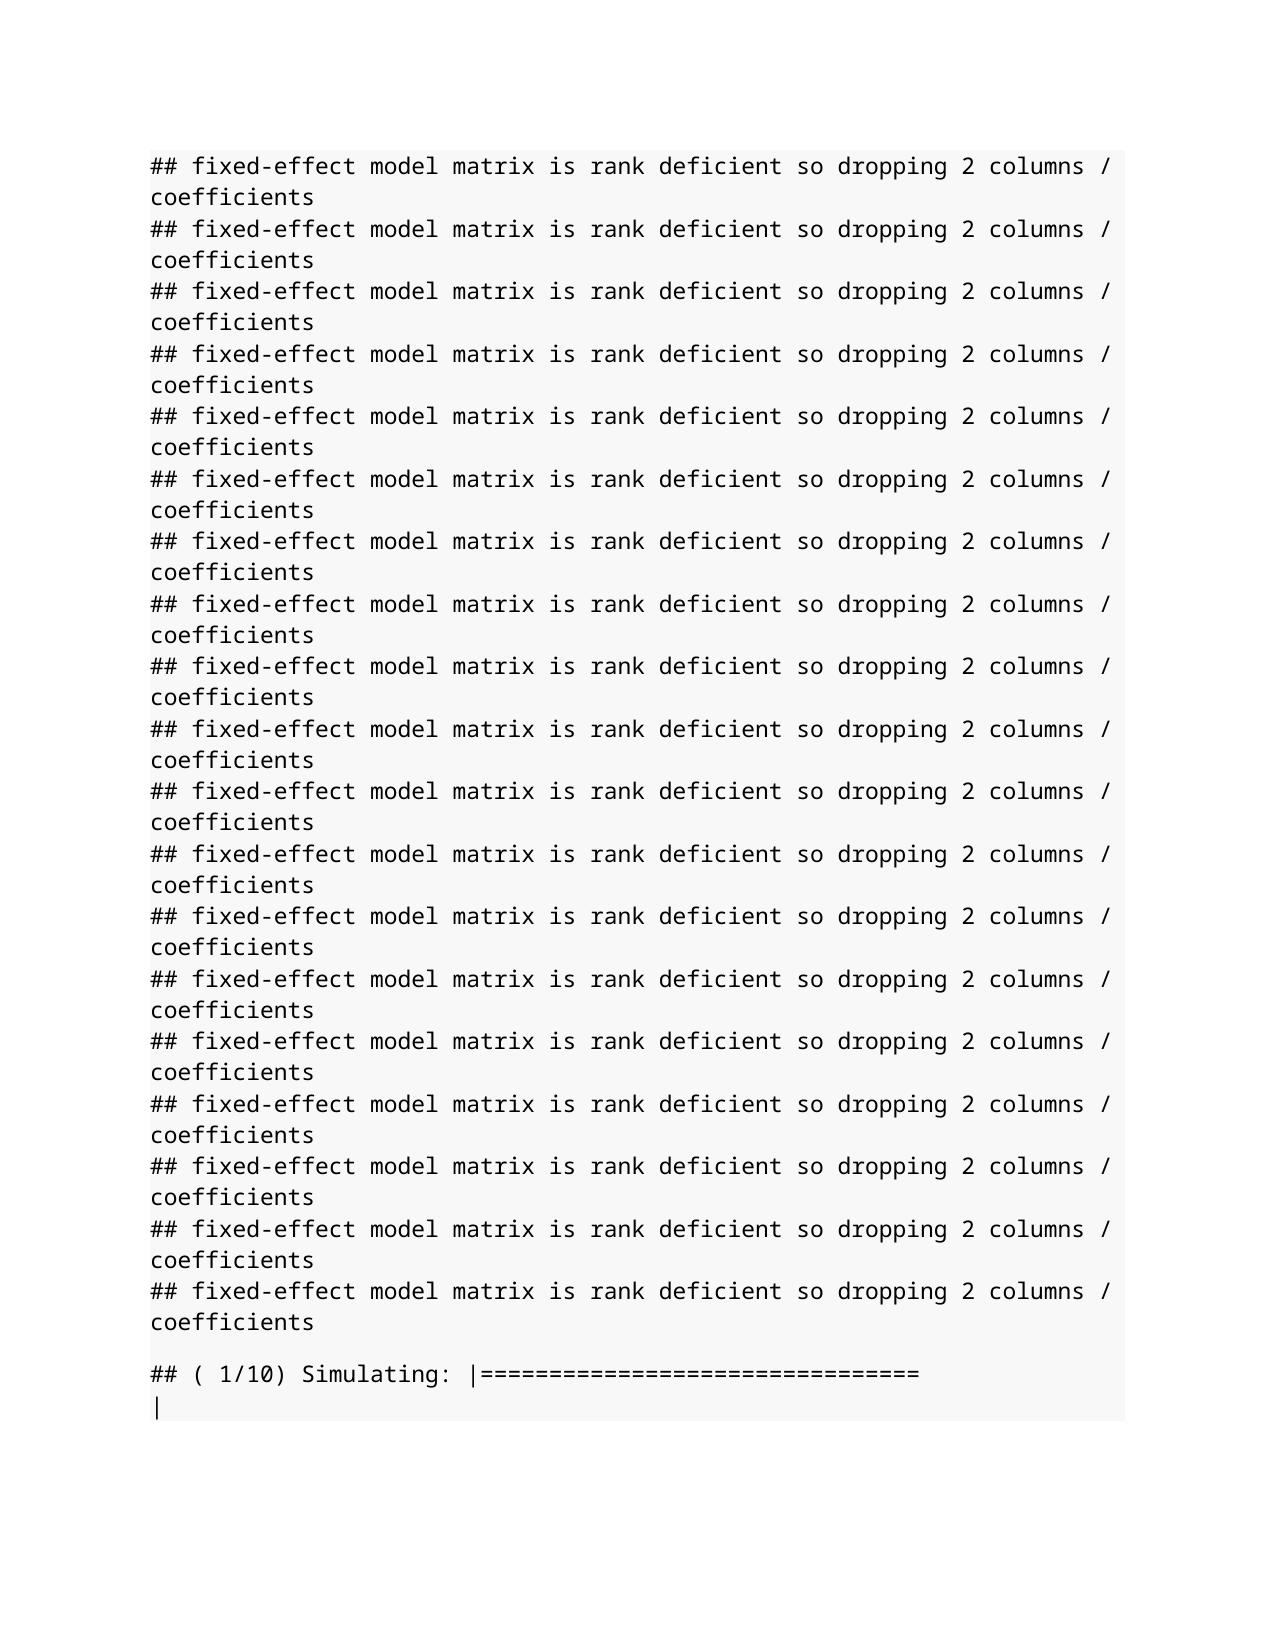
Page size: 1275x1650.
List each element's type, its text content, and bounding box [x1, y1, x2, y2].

text ## ( 1/10) Simulating: |================================ | [150, 1358, 1125, 1421]
